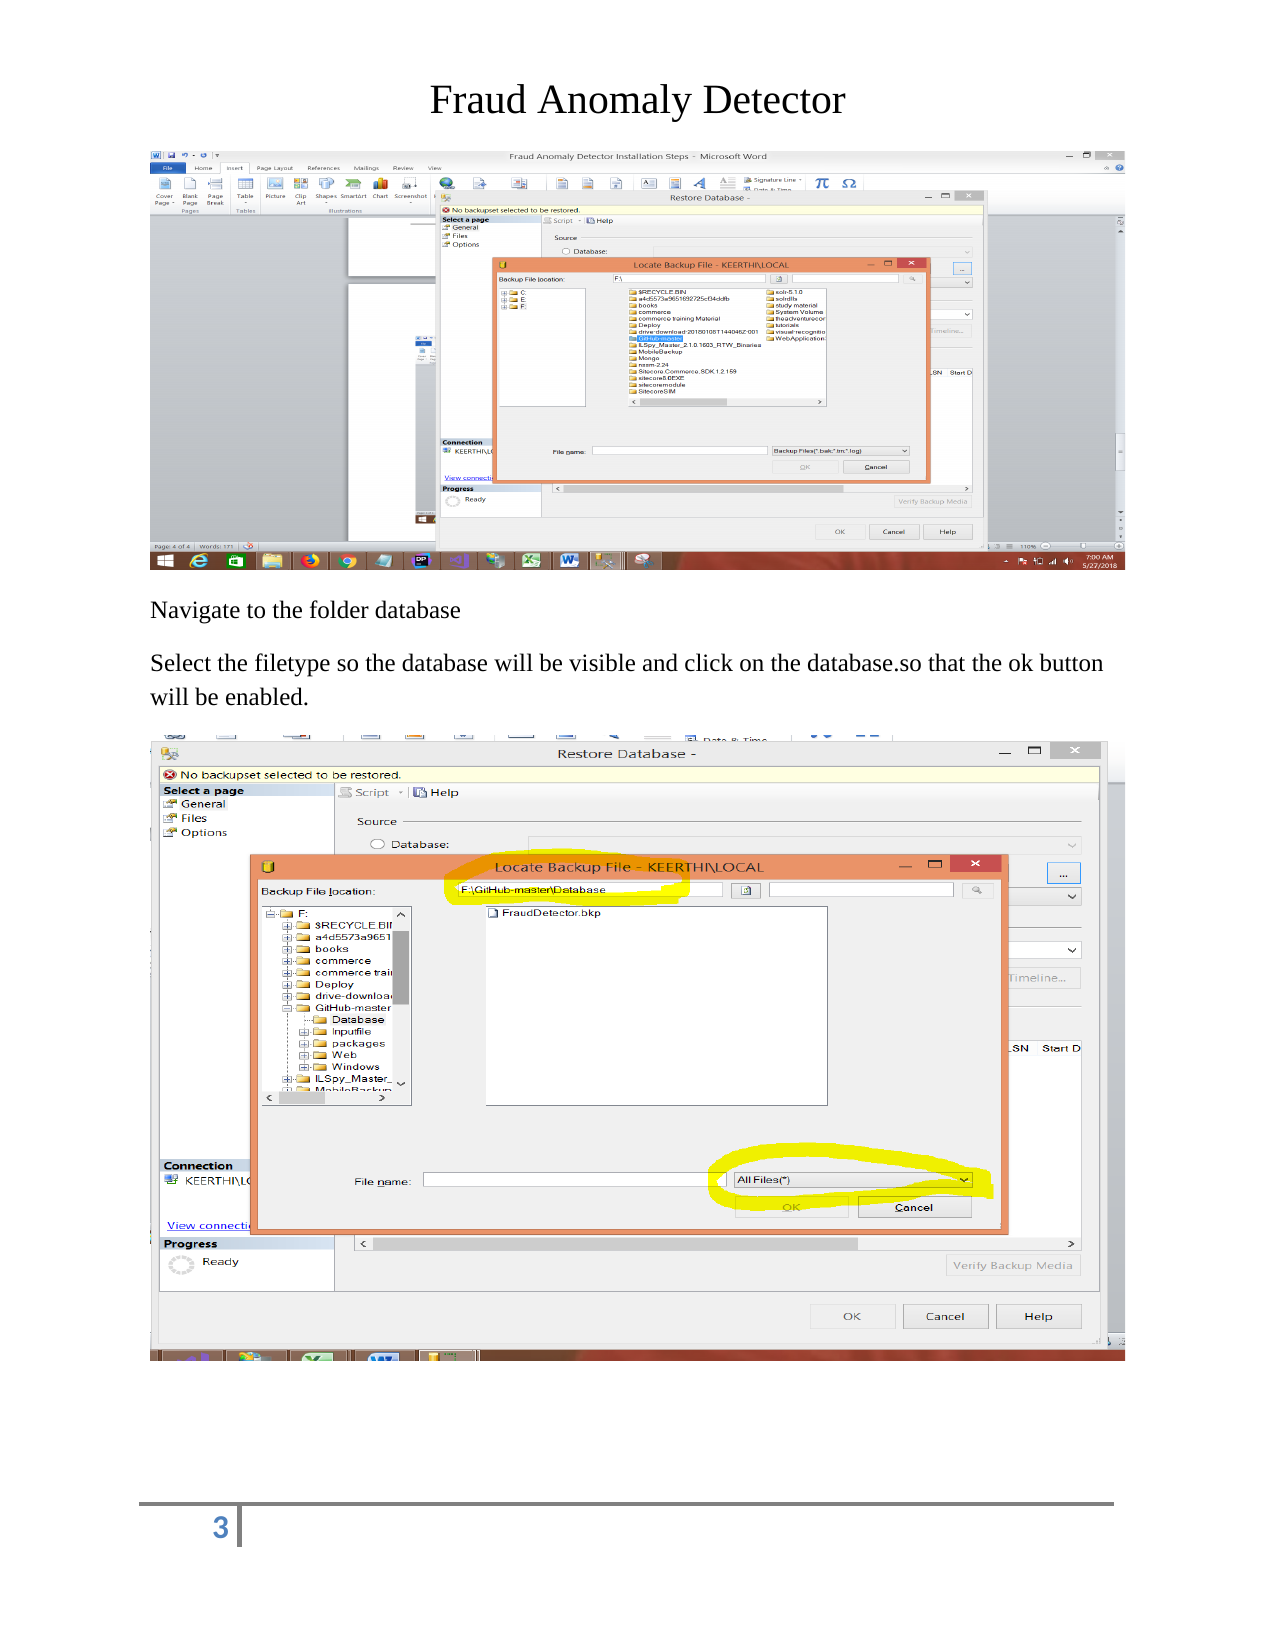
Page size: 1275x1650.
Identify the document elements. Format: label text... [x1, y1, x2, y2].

picture [150, 735, 1125, 1361]
text Navigate to the folder database [150, 595, 1125, 623]
picture [150, 151, 1125, 570]
text Select the filetype so the database will be visible and click on the database.so that the ok button will be enabled. [150, 648, 1125, 710]
